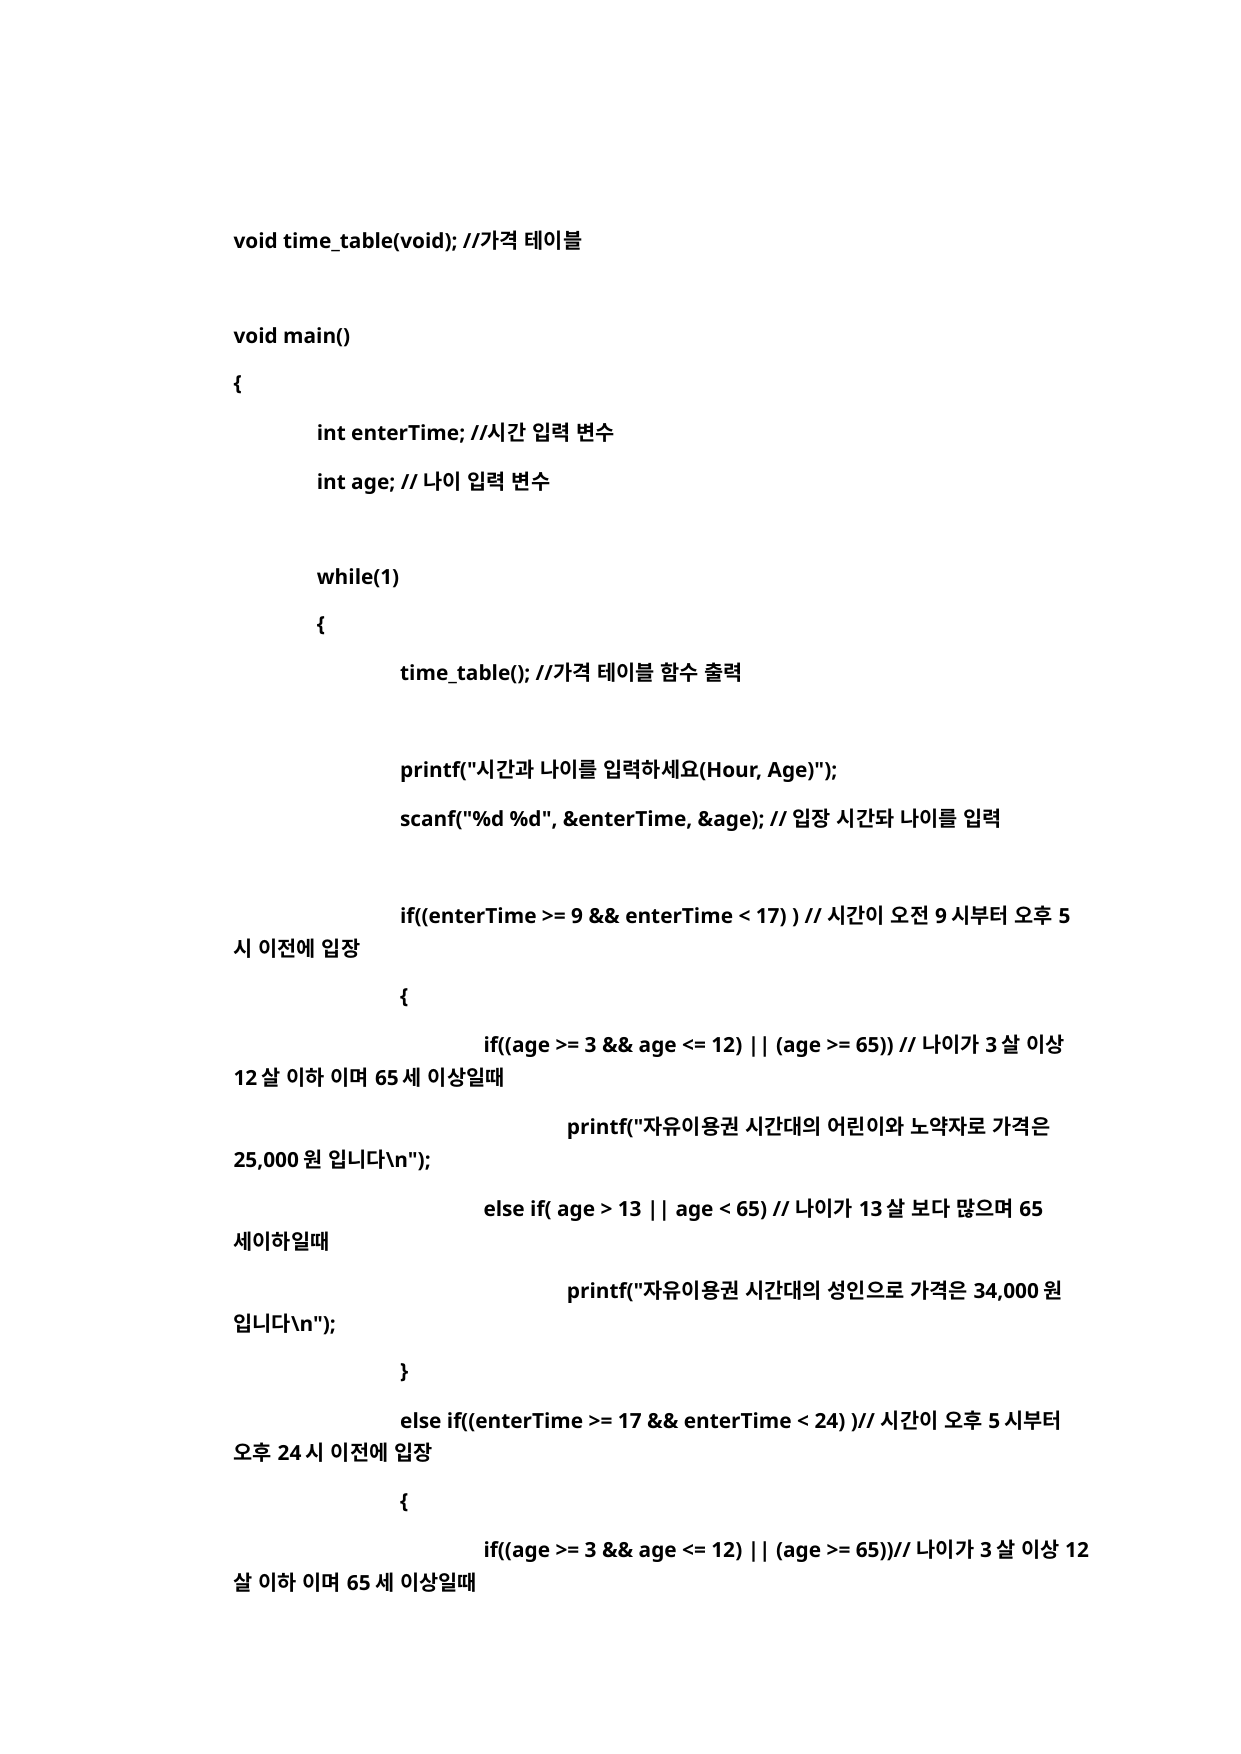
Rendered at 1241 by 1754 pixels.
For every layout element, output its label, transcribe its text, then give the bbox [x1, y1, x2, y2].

list scanf("%d %d", &enterTime, &age); // 입장 시간돠 나이를 입력 [233, 802, 1090, 833]
list else if( age > 13 || age < 65) // 나이가 13살 보다 많으며 65세이하일때 [233, 1192, 1090, 1255]
list { [233, 1486, 1090, 1514]
list if((age >= 3 && age <= 12) || (age >= 65)) // 나이가 3살 이상 12살 이하 이며 65세 이상일때 [233, 1028, 1090, 1091]
list printf("자유이용권 시간대의 어린이와 노약자로 가격은 25,000원 입니다\n"); [233, 1110, 1090, 1173]
list printf("시간과 나이를 입력하세요(Hour, Age)"); [233, 753, 1090, 783]
list { [233, 368, 1090, 397]
list int age; // 나이 입력 변수 [233, 465, 1090, 495]
list else if((enterTime >= 17 && enterTime < 24) )// 시간이 오후 5시부터 오후 24시 이전에 입장 [233, 1404, 1090, 1467]
list time_table(); //가격 테이블 함수 출력 [233, 656, 1090, 687]
list void main() [233, 321, 1090, 349]
list if((age >= 3 && age <= 12) || (age >= 65))// 나이가 3살 이상 12살 이하 이며 65세 이상일때 [233, 1533, 1090, 1596]
list { [233, 609, 1090, 637]
list while(1) [233, 562, 1090, 590]
list if((enterTime >= 9 && enterTime < 17) ) // 시간이 오전 9시부터 오후 5시 이전에 입장 [233, 899, 1090, 962]
list int enterTime; //시간 입력 변수 [233, 416, 1090, 446]
list { [233, 981, 1090, 1009]
list } [233, 1357, 1090, 1385]
list printf("자유이용권 시간대의 성인으로 가격은 34,000원 입니다\n"); [233, 1274, 1090, 1337]
list void time_table(void); //가격 테이블 [233, 224, 1090, 255]
